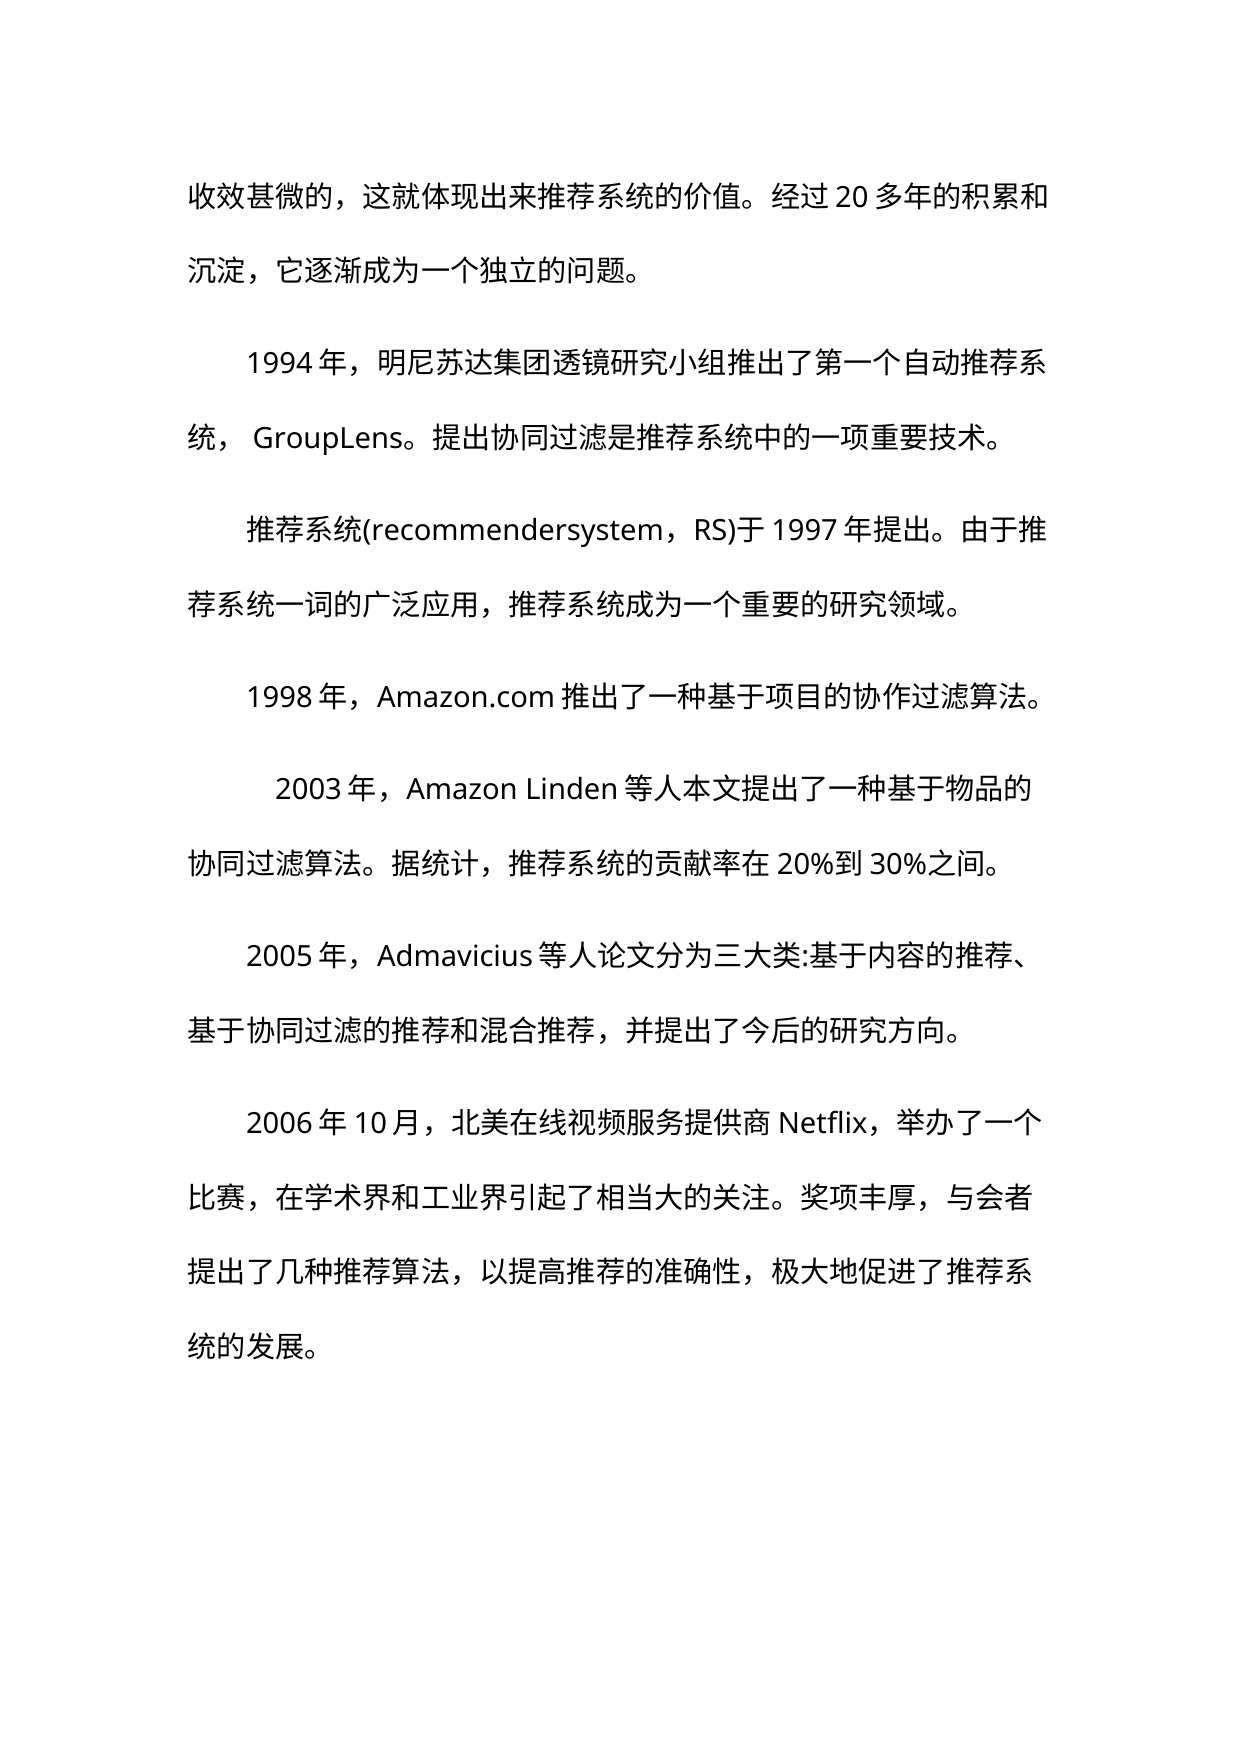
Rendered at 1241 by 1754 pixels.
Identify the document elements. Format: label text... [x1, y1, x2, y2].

text 2003年，Amazon Linden等人本文提出了一种基于物品的协同过滤算法。据统计，推荐系统的贡献率在20%到30%之间。 [187, 754, 1053, 894]
text 1994年，明尼苏达集团透镜研究小组推出了第一个自动推荐系统， GroupLens。提出协同过滤是推荐系统中的一项重要技术。 [187, 329, 1053, 468]
text 推荐系统(recommendersystem，RS)于1997年提出。由于推荐系统一词的广泛应用，推荐系统成为一个重要的研究领域。 [187, 496, 1053, 635]
text 1998年，Amazon.com推出了一种基于项目的协作过滤算法。 [187, 662, 1053, 727]
text 2006年10月，北美在线视频服务提供商Netflix，举办了一个比赛，在学术界和工业界引起了相当大的关注。奖项丰厚，与会者提出了几种推荐算法，以提高推荐的准确性，极大地促进了推荐系统的发展。 [187, 1088, 1053, 1377]
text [187, 162, 1053, 302]
text 2005年，Admavicius等人论文分为三大类:基于内容的推荐、基于协同过滤的推荐和混合推荐，并提出了今后的研究方向。 [187, 921, 1053, 1061]
